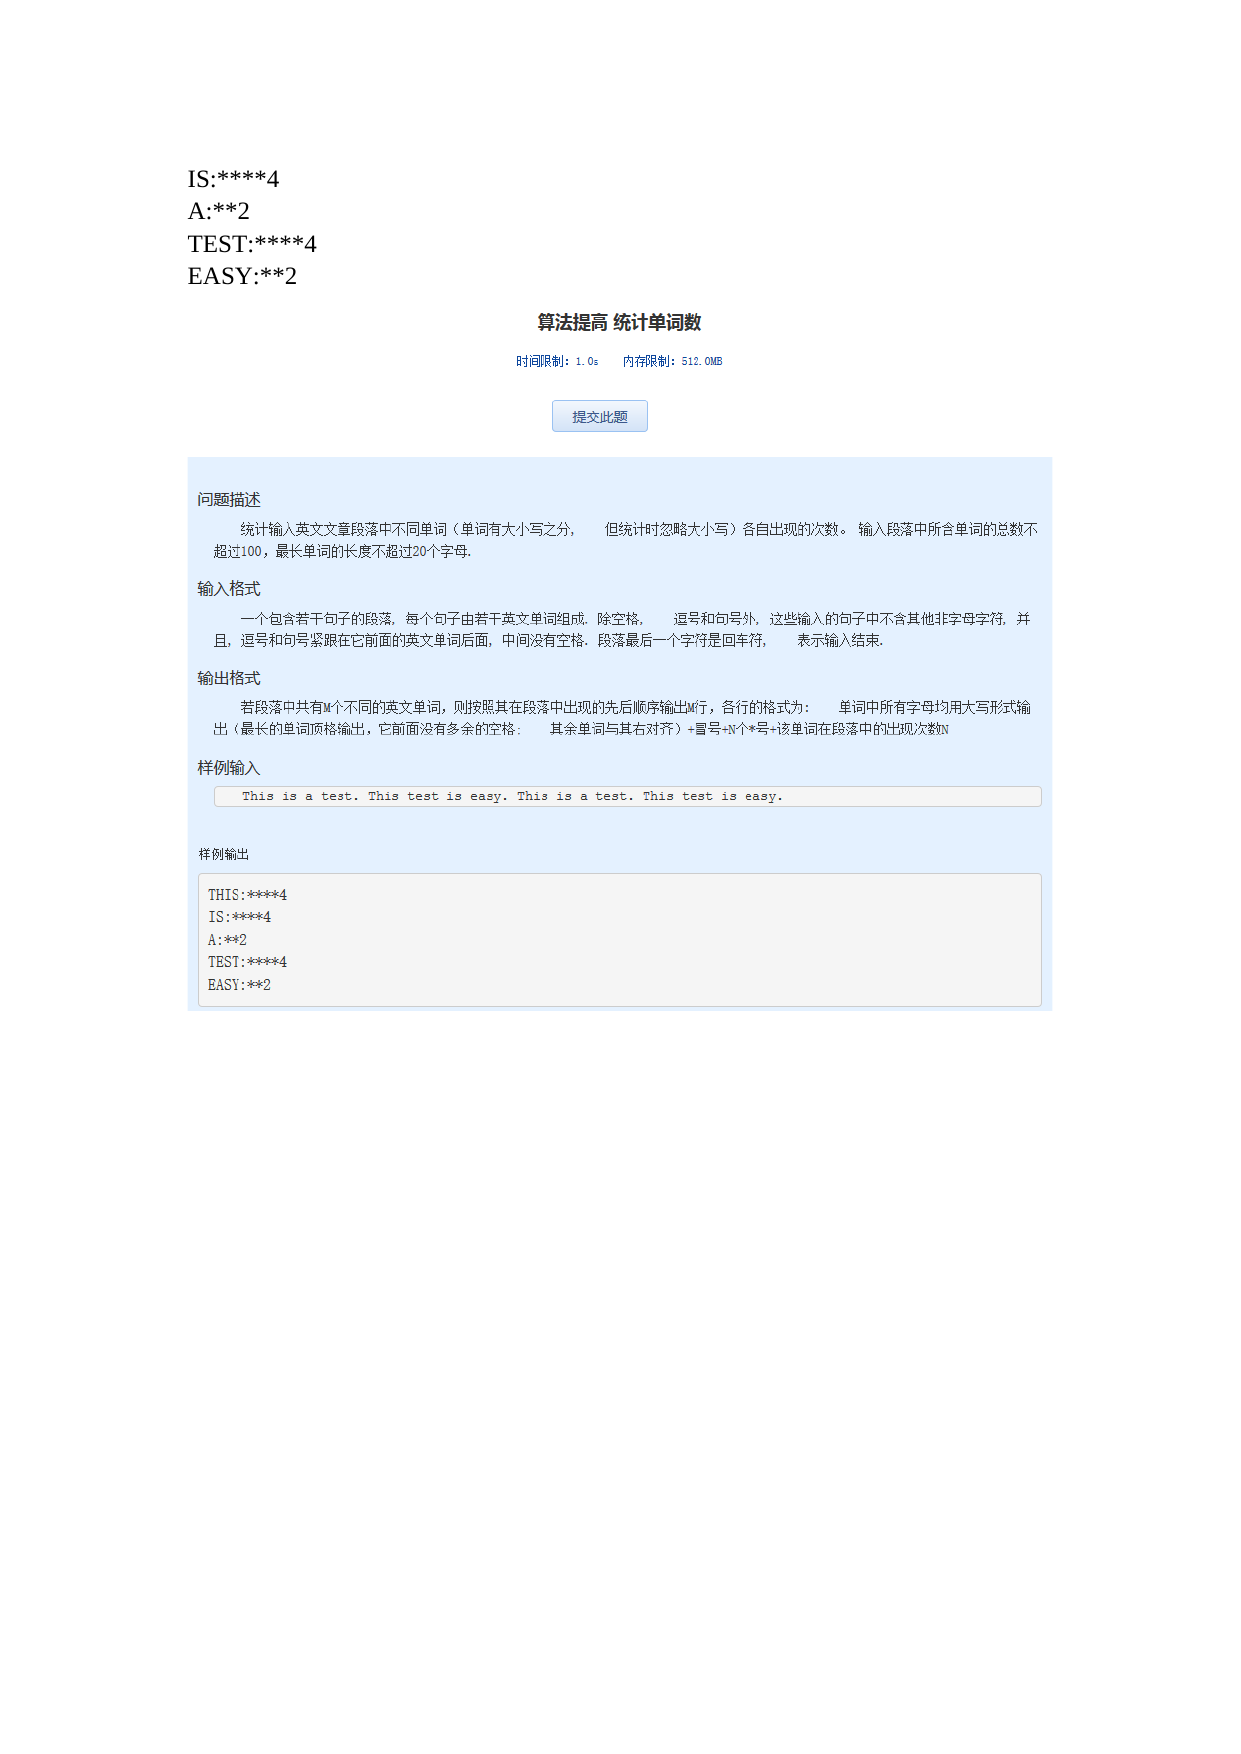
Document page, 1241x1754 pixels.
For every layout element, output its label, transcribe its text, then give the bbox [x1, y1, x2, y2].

text A:**2 [187, 194, 1053, 227]
text IS:****4 [187, 162, 1053, 194]
text EASY:**2 [187, 259, 1053, 292]
picture [187, 292, 1053, 1011]
text TEST:****4 [187, 227, 1053, 259]
